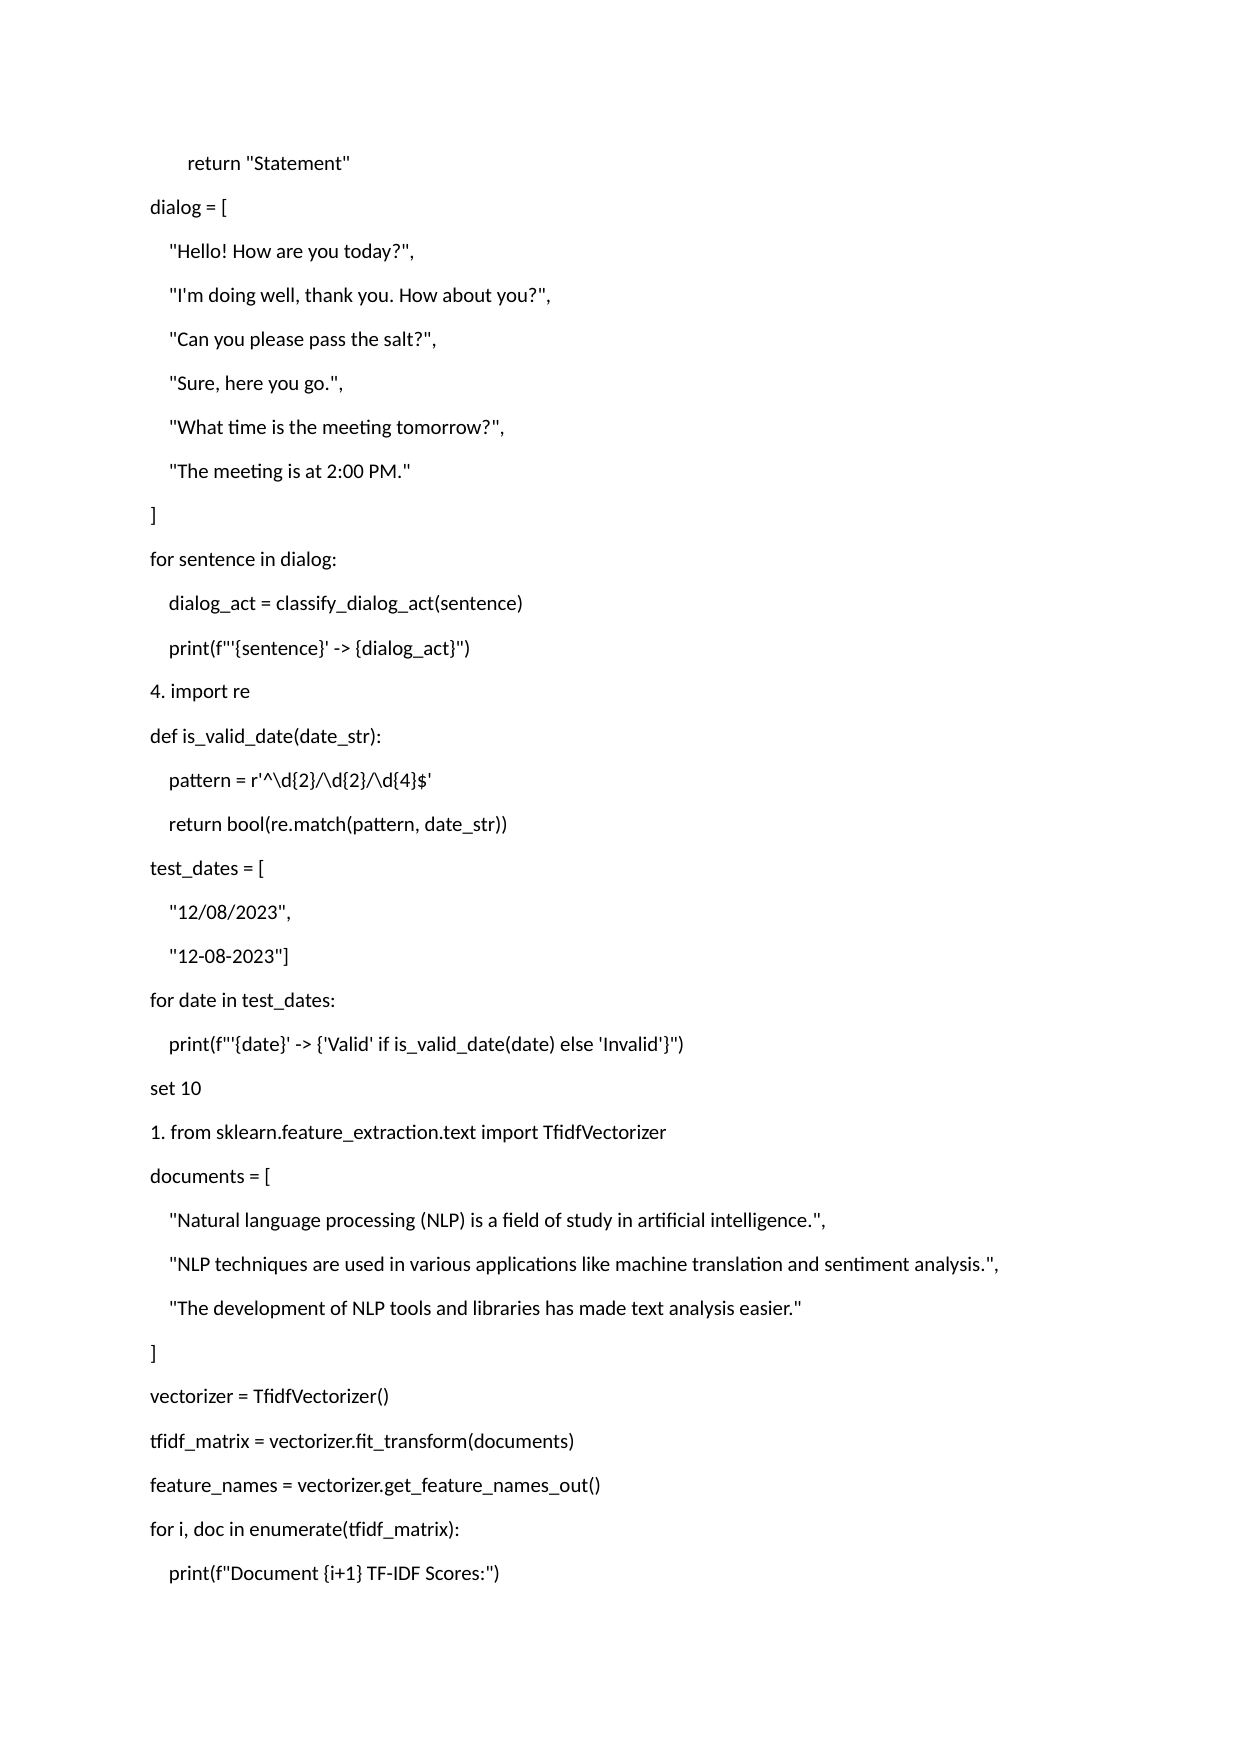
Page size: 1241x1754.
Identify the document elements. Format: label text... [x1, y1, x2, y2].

text feature_names = vectorizer.get_feature_names_out() [150, 1472, 1090, 1497]
text "The development of NLP tools and libraries has made text analysis easier." [150, 1296, 1090, 1321]
text dialog_act = classify_dialog_act(sentence) [150, 591, 1090, 616]
text ] [150, 1340, 1090, 1365]
text 1. from sklearn.feature_extraction.text import TfidfVectorizer [150, 1119, 1090, 1145]
text documents = [ [150, 1163, 1090, 1189]
text for sentence in dialog: [150, 547, 1090, 572]
text for i, doc in enumerate(tfidf_matrix): [150, 1516, 1090, 1541]
text "Sure, here you go.", [150, 370, 1090, 396]
text "Can you please pass the salt?", [150, 326, 1090, 352]
text pattern = r'^\d{2}/\d{2}/\d{4}$' [150, 767, 1090, 792]
text return "Statement" [150, 150, 1090, 175]
text dialog = [ [150, 194, 1090, 219]
text return bool(re.match(pattern, date_str)) [150, 811, 1090, 836]
text "What time is the meeting tomorrow?", [150, 414, 1090, 440]
text "12-08-2023"] [150, 943, 1090, 968]
text vectorizer = TfidfVectorizer() [150, 1384, 1090, 1409]
text print(f"'{sentence}' -> {dialog_act}") [150, 635, 1090, 660]
text print(f"'{date}' -> {'Valid' if is_valid_date(date) else 'Invalid'}") [150, 1031, 1090, 1057]
text 4. import re [150, 679, 1090, 704]
text ] [150, 502, 1090, 528]
text "NLP techniques are used in various applications like machine translation and sentiment analysis.", [150, 1252, 1090, 1277]
text "I'm doing well, thank you. How about you?", [150, 282, 1090, 308]
text "Hello! How are you today?", [150, 238, 1090, 263]
text tfidf_matrix = vectorizer.fit_transform(documents) [150, 1428, 1090, 1453]
text "12/08/2023", [150, 899, 1090, 924]
text "The meeting is at 2:00 PM." [150, 458, 1090, 484]
text "Natural language processing (NLP) is a field of study in artificial intelligence.", [150, 1207, 1090, 1233]
text set 10 [150, 1075, 1090, 1101]
text def is_valid_date(date_str): [150, 723, 1090, 748]
text test_dates = [ [150, 855, 1090, 880]
text print(f"Document {i+1} TF-IDF Scores:") [150, 1560, 1090, 1585]
text for date in test_dates: [150, 987, 1090, 1013]
